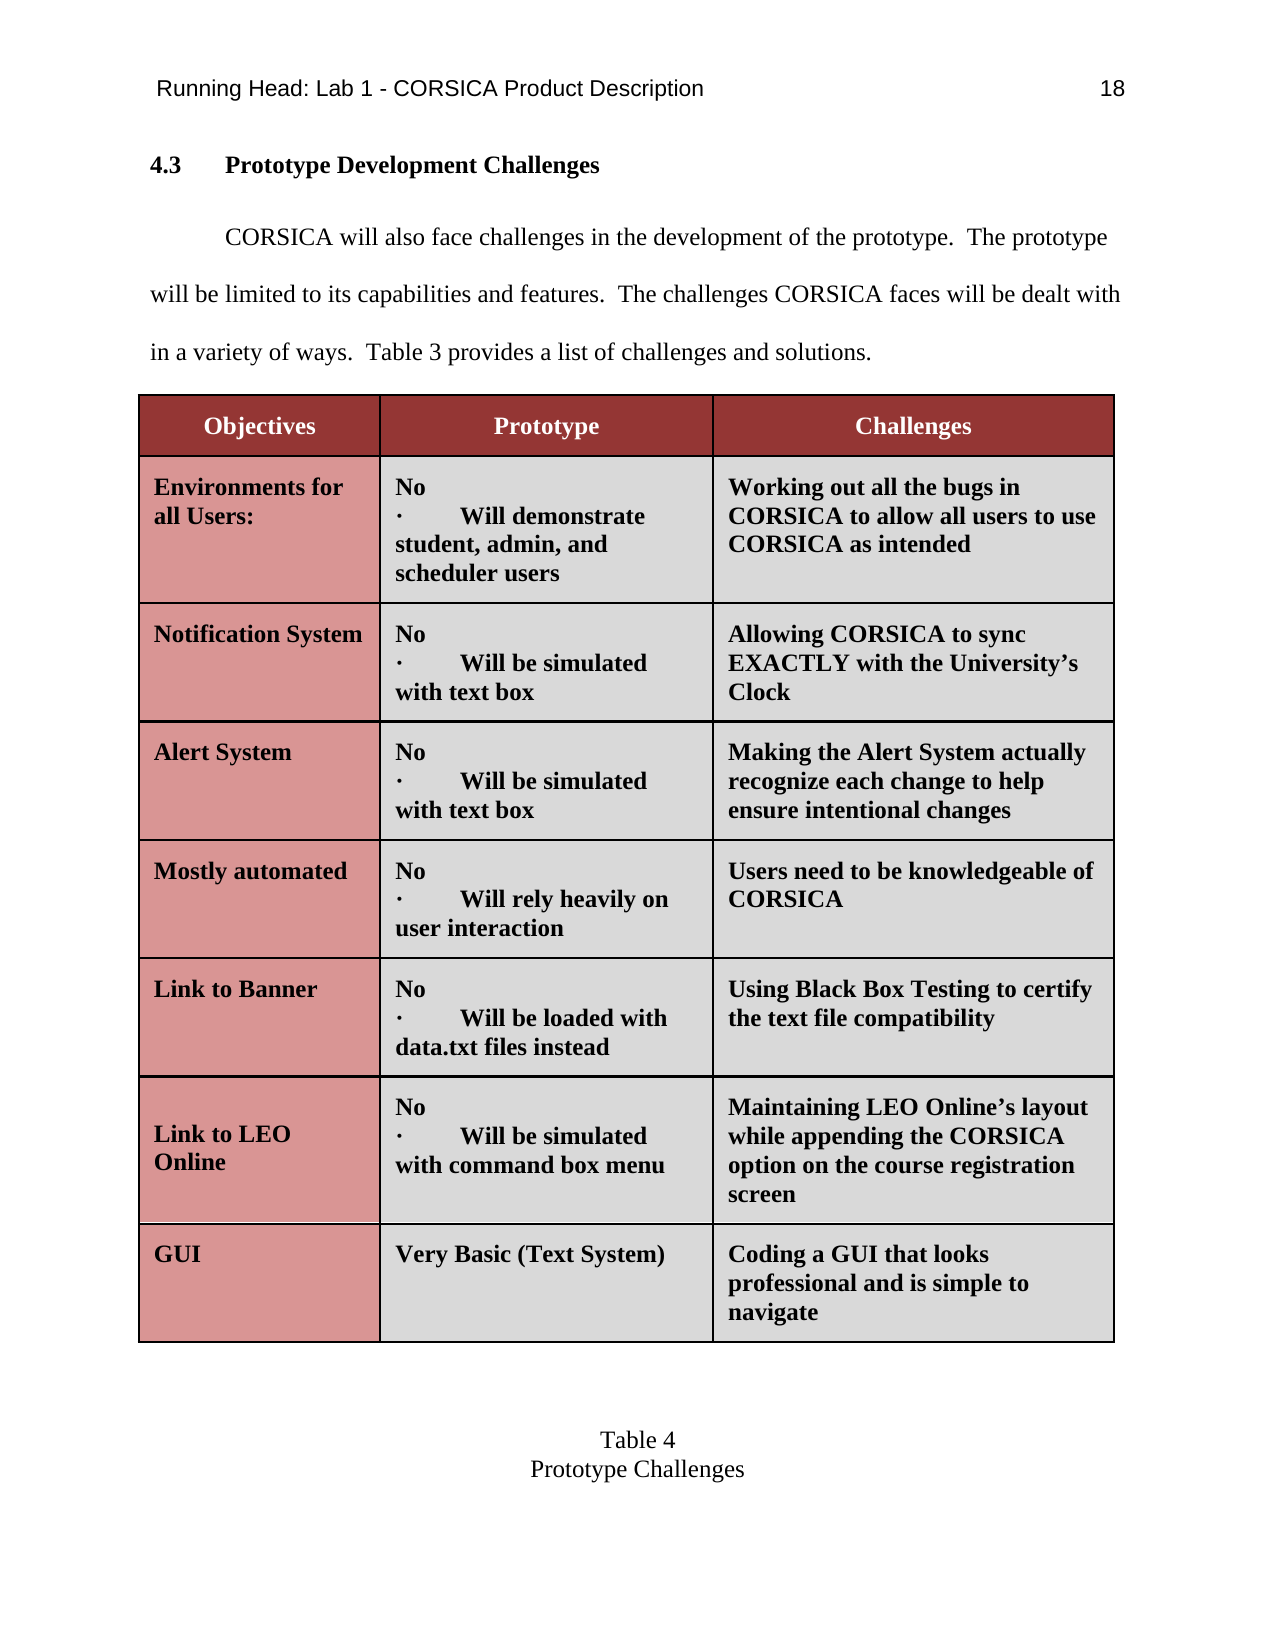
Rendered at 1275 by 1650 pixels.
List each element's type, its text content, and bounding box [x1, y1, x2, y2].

table_header Challenges [714, 396, 1113, 455]
table_cell No · Will be simulated with text box [381, 723, 712, 839]
table_cell Coding a GUI that looks professional and is simple to navigate [714, 1225, 1113, 1341]
table_cell No · Will rely heavily on user interaction [381, 841, 712, 957]
table_cell Users need to be knowledgeable of CORSICA [714, 841, 1113, 957]
table_cell No · Will demonstrate student, admin, and scheduler users [381, 457, 712, 602]
table_cell No · Will be simulated with command box menu [381, 1078, 712, 1222]
table_header Prototype [381, 396, 712, 455]
table_cell GUI [140, 1225, 379, 1341]
table_cell No · Will be loaded with data.txt files instead [381, 959, 712, 1075]
table_cell Notification System [140, 604, 379, 720]
table_cell Link to LEO Online [140, 1078, 379, 1222]
table_cell Environments for all Users: [140, 457, 379, 602]
table_header Objectives [140, 396, 379, 455]
text CORSICA will also face challenges in the development of the prototype. The prototype will be limited to its capabilities and features. The challenges CORSICA faces will be dealt with in a variety of ways. Table 3 provides a list of challenges and solutions. [150, 222, 1125, 365]
text Table 4 Prototype Challenges [150, 1425, 1125, 1483]
table_cell Making the Alert System actually recognize each change to help ensure intentional changes [714, 723, 1113, 839]
table_cell Working out all the bugs in CORSICA to allow all users to use CORSICA as intended [714, 457, 1113, 602]
table_cell Mostly automated [140, 841, 379, 957]
table_cell Alert System [140, 723, 379, 839]
subtitle 4.3 Prototype Development Challenges [150, 150, 1125, 179]
table_cell Using Black Box Testing to certify the text file compatibility [714, 959, 1113, 1075]
table_cell No · Will be simulated with text box [381, 604, 712, 720]
table_cell Link to Banner [140, 959, 379, 1075]
table_cell Very Basic (Text System) [381, 1225, 712, 1341]
table_cell Allowing CORSICA to sync EXACTLY with the University’s Clock [714, 604, 1113, 720]
table_cell Maintaining LEO Online’s layout while appending the CORSICA option on the course registration screen [714, 1078, 1113, 1222]
